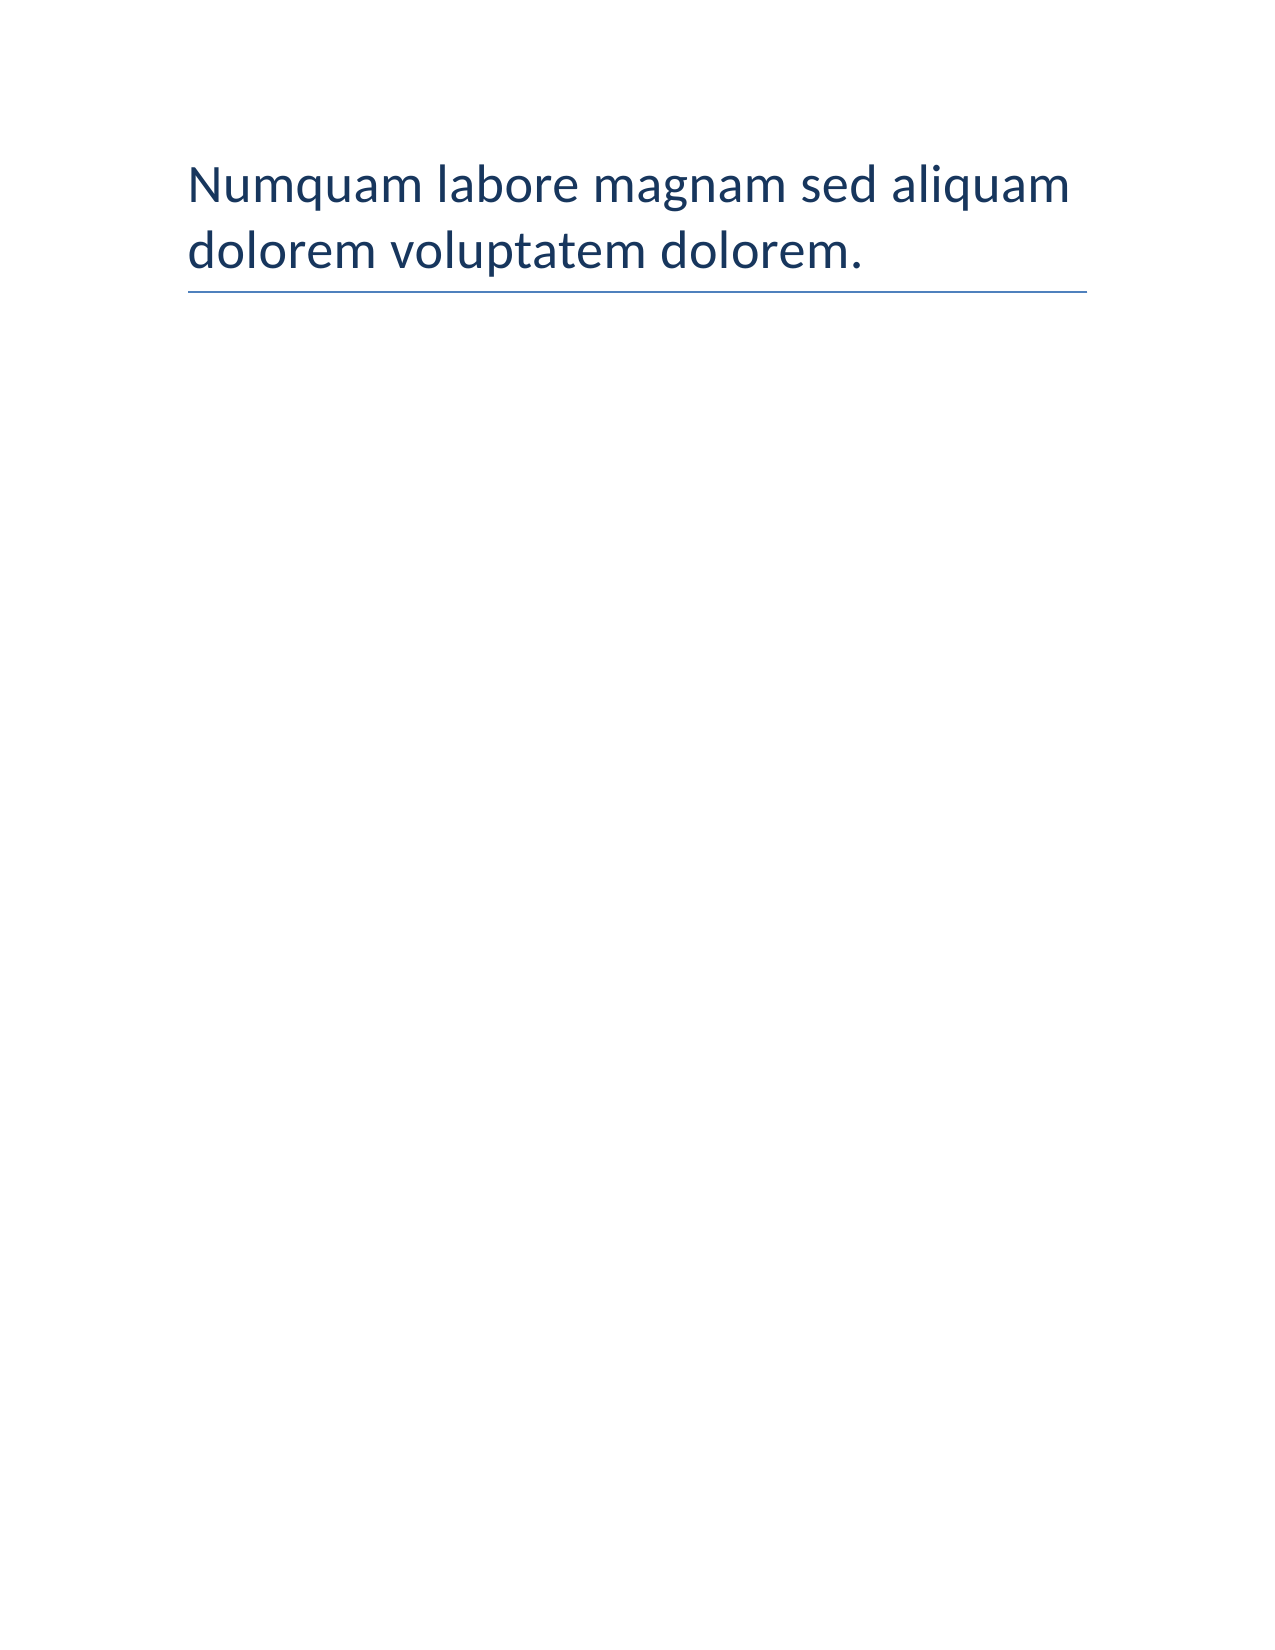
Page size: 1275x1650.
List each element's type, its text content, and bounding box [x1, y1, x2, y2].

title Numquam labore magnam sed aliquam dolorem voluptatem dolorem. [187, 150, 1087, 293]
